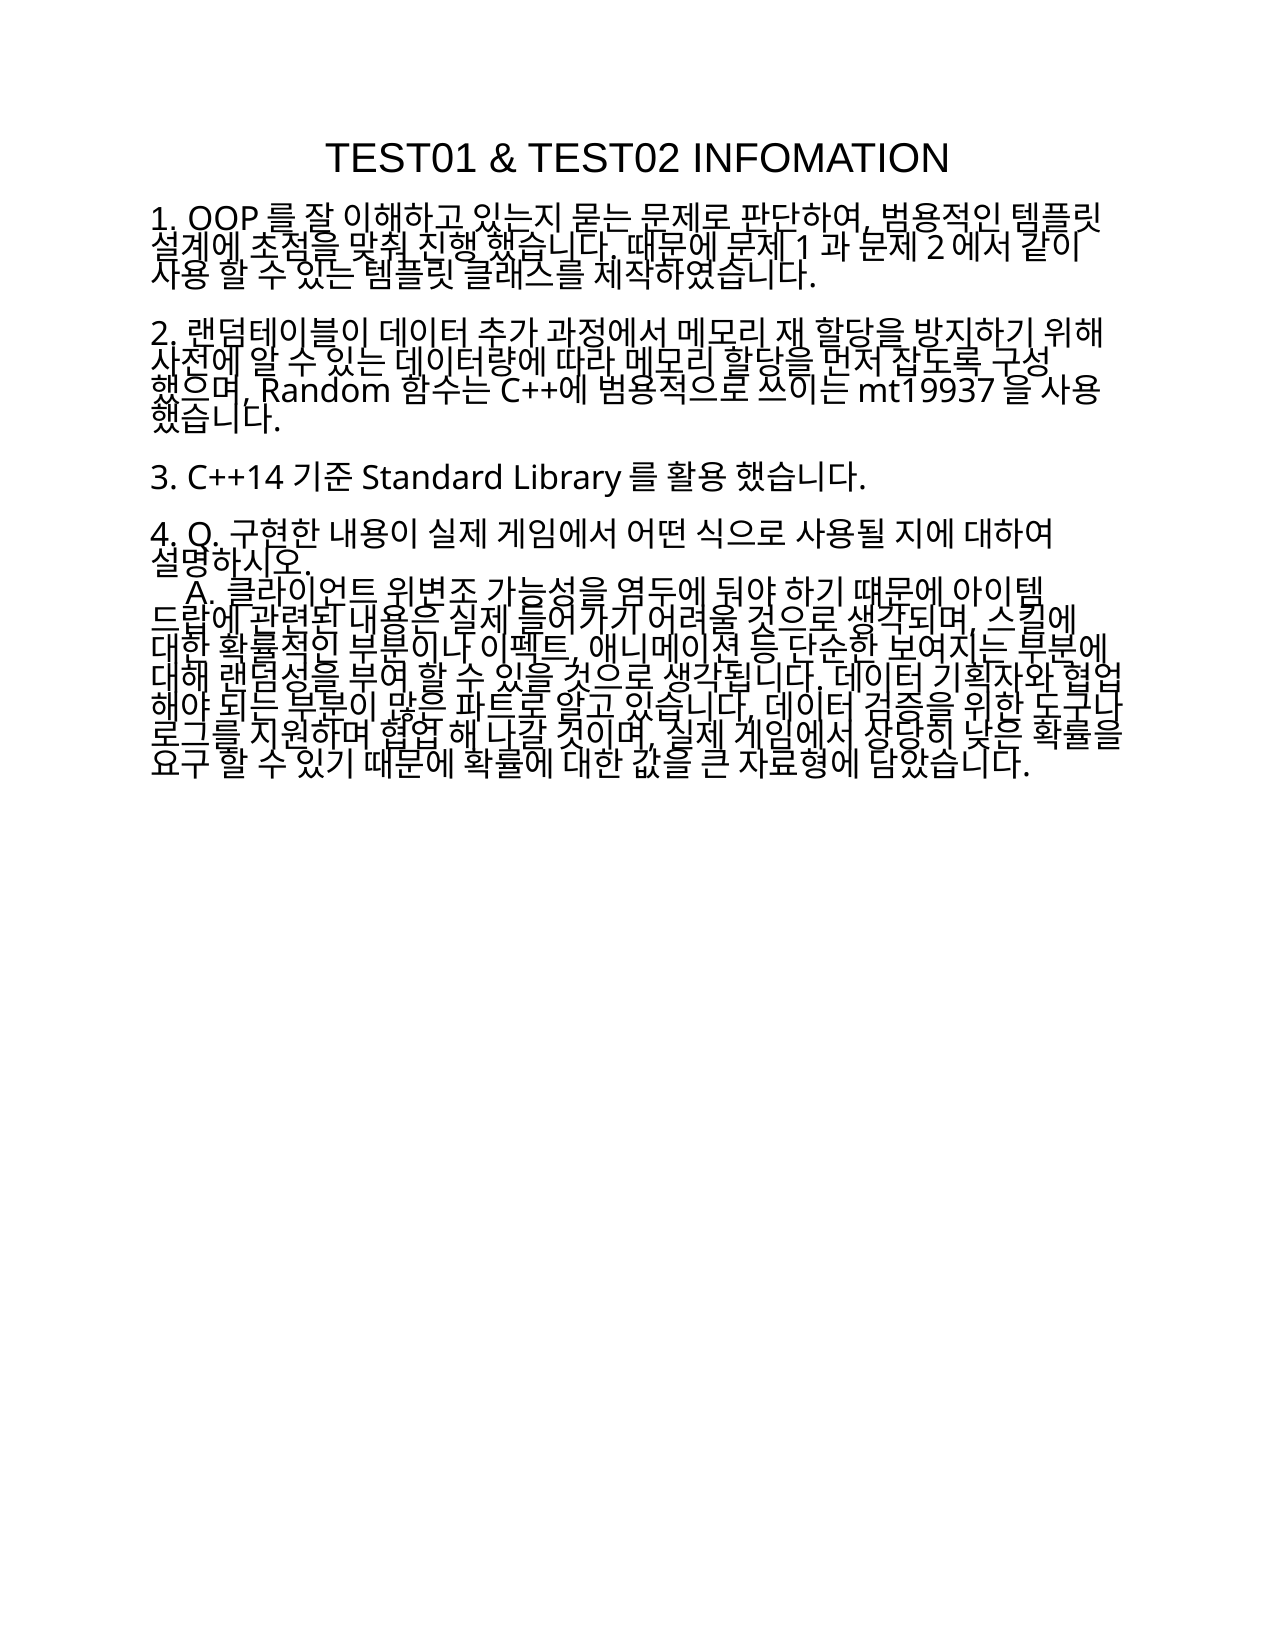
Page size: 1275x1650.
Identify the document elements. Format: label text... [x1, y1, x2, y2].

text 3. C++14 기준 Standard Library를 활용 했습니다. [150, 466, 1125, 495]
text TEST01 & TEST02 INFOMATION [150, 150, 1125, 179]
text 2. 랜덤테이블이 데이터 추가 과정에서 메모리 재 할당을 방지하기 위해 사전에 알 수 있는 데이터량에 따라 메모리 할당을 먼저 잡도록 구성 했으며, Random 함수는 C++에 범용적으로 쓰이는 mt19937을 사용 했습니다. [150, 322, 1125, 437]
text 4. Q. 구현한 내용이 실제 게임에서 어떤 식으로 사용될 지에 대하여 설명하시오. [150, 524, 1125, 581]
text A. 클라이언트 위변조 가능성을 염두에 둬야 하기 떄문에 아이템 드랍에 관련된 내용은 실제 들어가기 어려울 것으로 생각되며, 스킬에 대한 확률적인 부분이나 이펙트, 애니메이션 등 단순한 보여지는 부분에 대해 랜덤성을 부여 할 수 있을 것으로 생각됩니다. 데이터 기획자와 협업 해야 되는 부분이 많은 파트로 알고 있습니다, 데이터 검증을 위한 도구나 로그를 지원하며 협업 해 나갈 것이며, 실제 게임에서 상당히 낮은 확률을 요구 할 수 있기 때문에 확률에 대한 값을 큰 자료형에 담았습니다. [150, 581, 1125, 782]
text 1. OOP를 잘 이해하고 있는지 묻는 문제로 판단하여, 범용적인 템플릿 설계에 초점을 맞춰 진행 했습니다. 때문에 문제1과 문제2에서 같이 사용 할 수 있는 템플릿 클래스를 제작하였습니다. [150, 207, 1125, 294]
